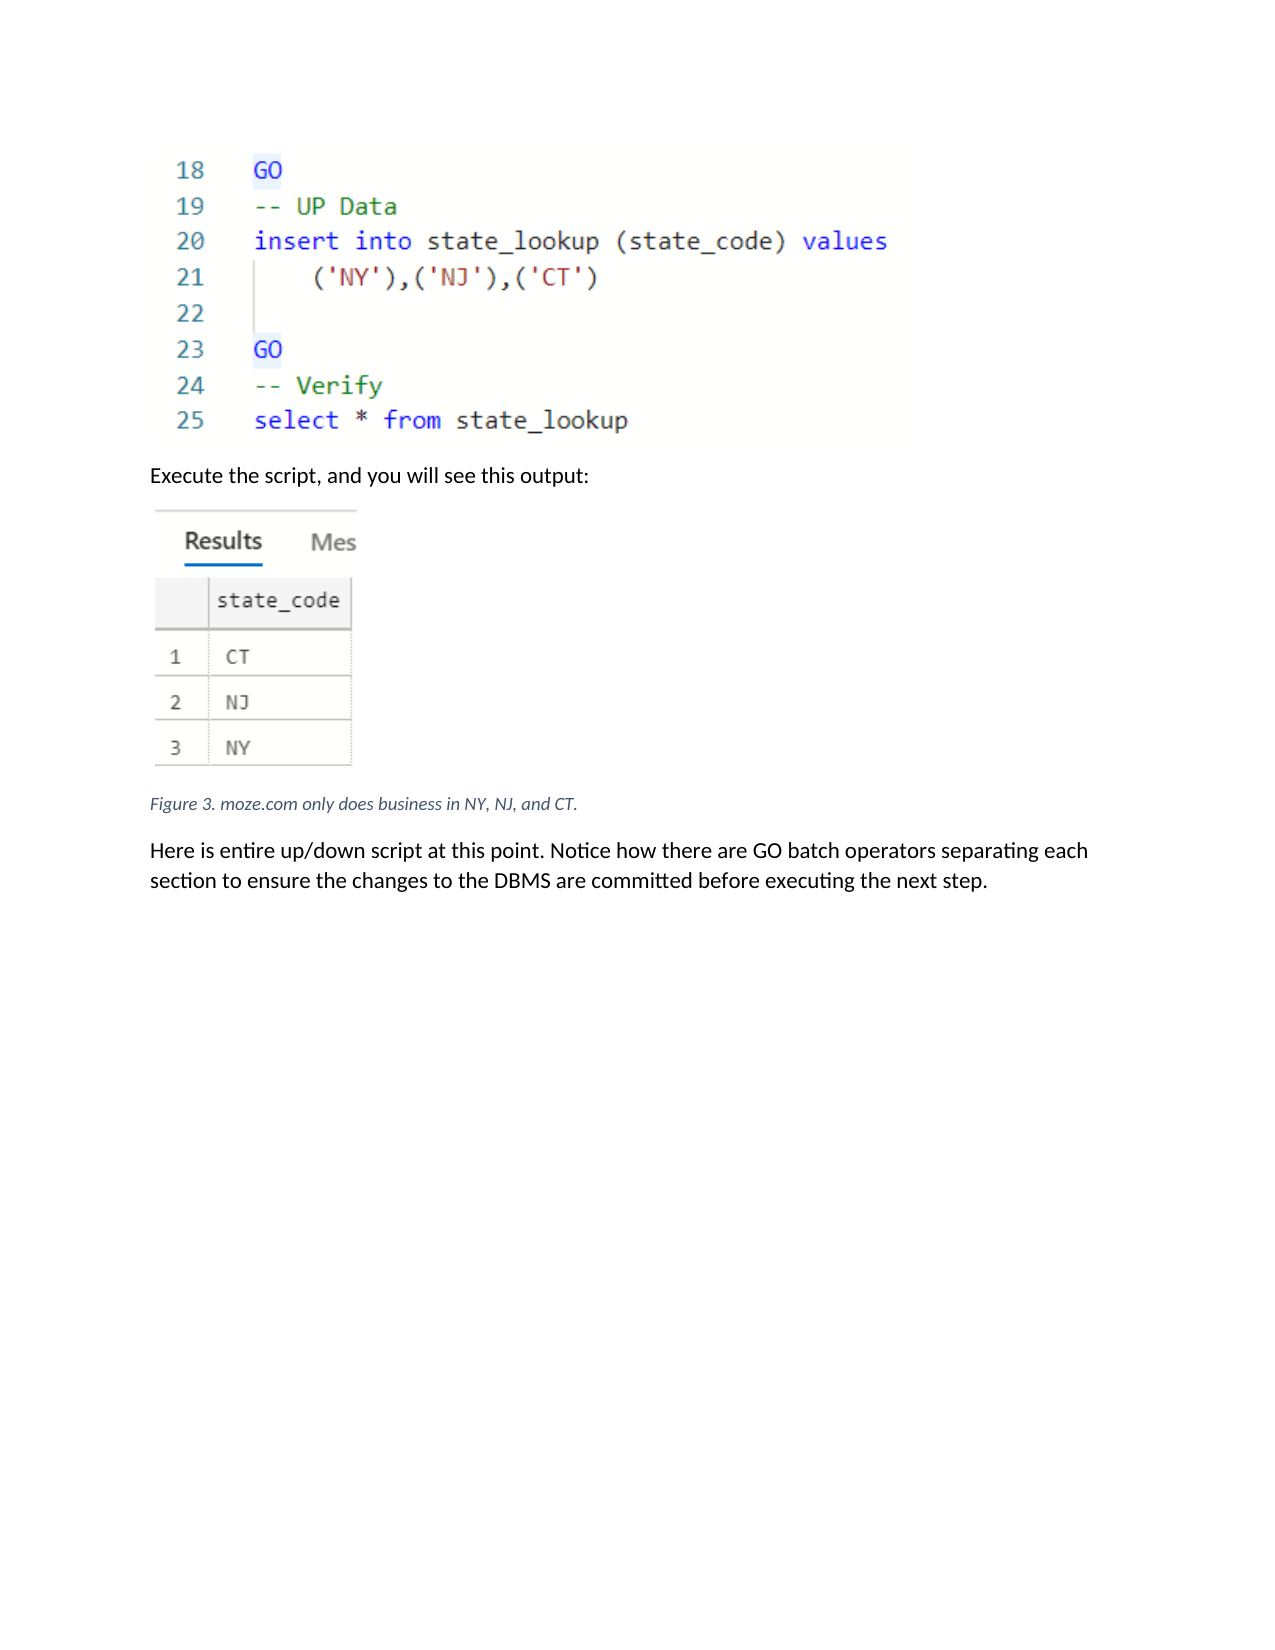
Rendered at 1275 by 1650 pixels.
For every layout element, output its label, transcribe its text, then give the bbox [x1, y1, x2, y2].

picture [150, 150, 908, 443]
text Figure 3. moze.com only does business in NY, NJ, and CT. [150, 792, 1125, 815]
text Execute the script, and you will see this output: [150, 461, 1125, 489]
picture [155, 507, 357, 774]
text Here is entire up/down script at this point. Notice how there are GO batch operators separating each section to ensure the changes to the DBMS are committed before executing the next step. [150, 836, 1125, 894]
